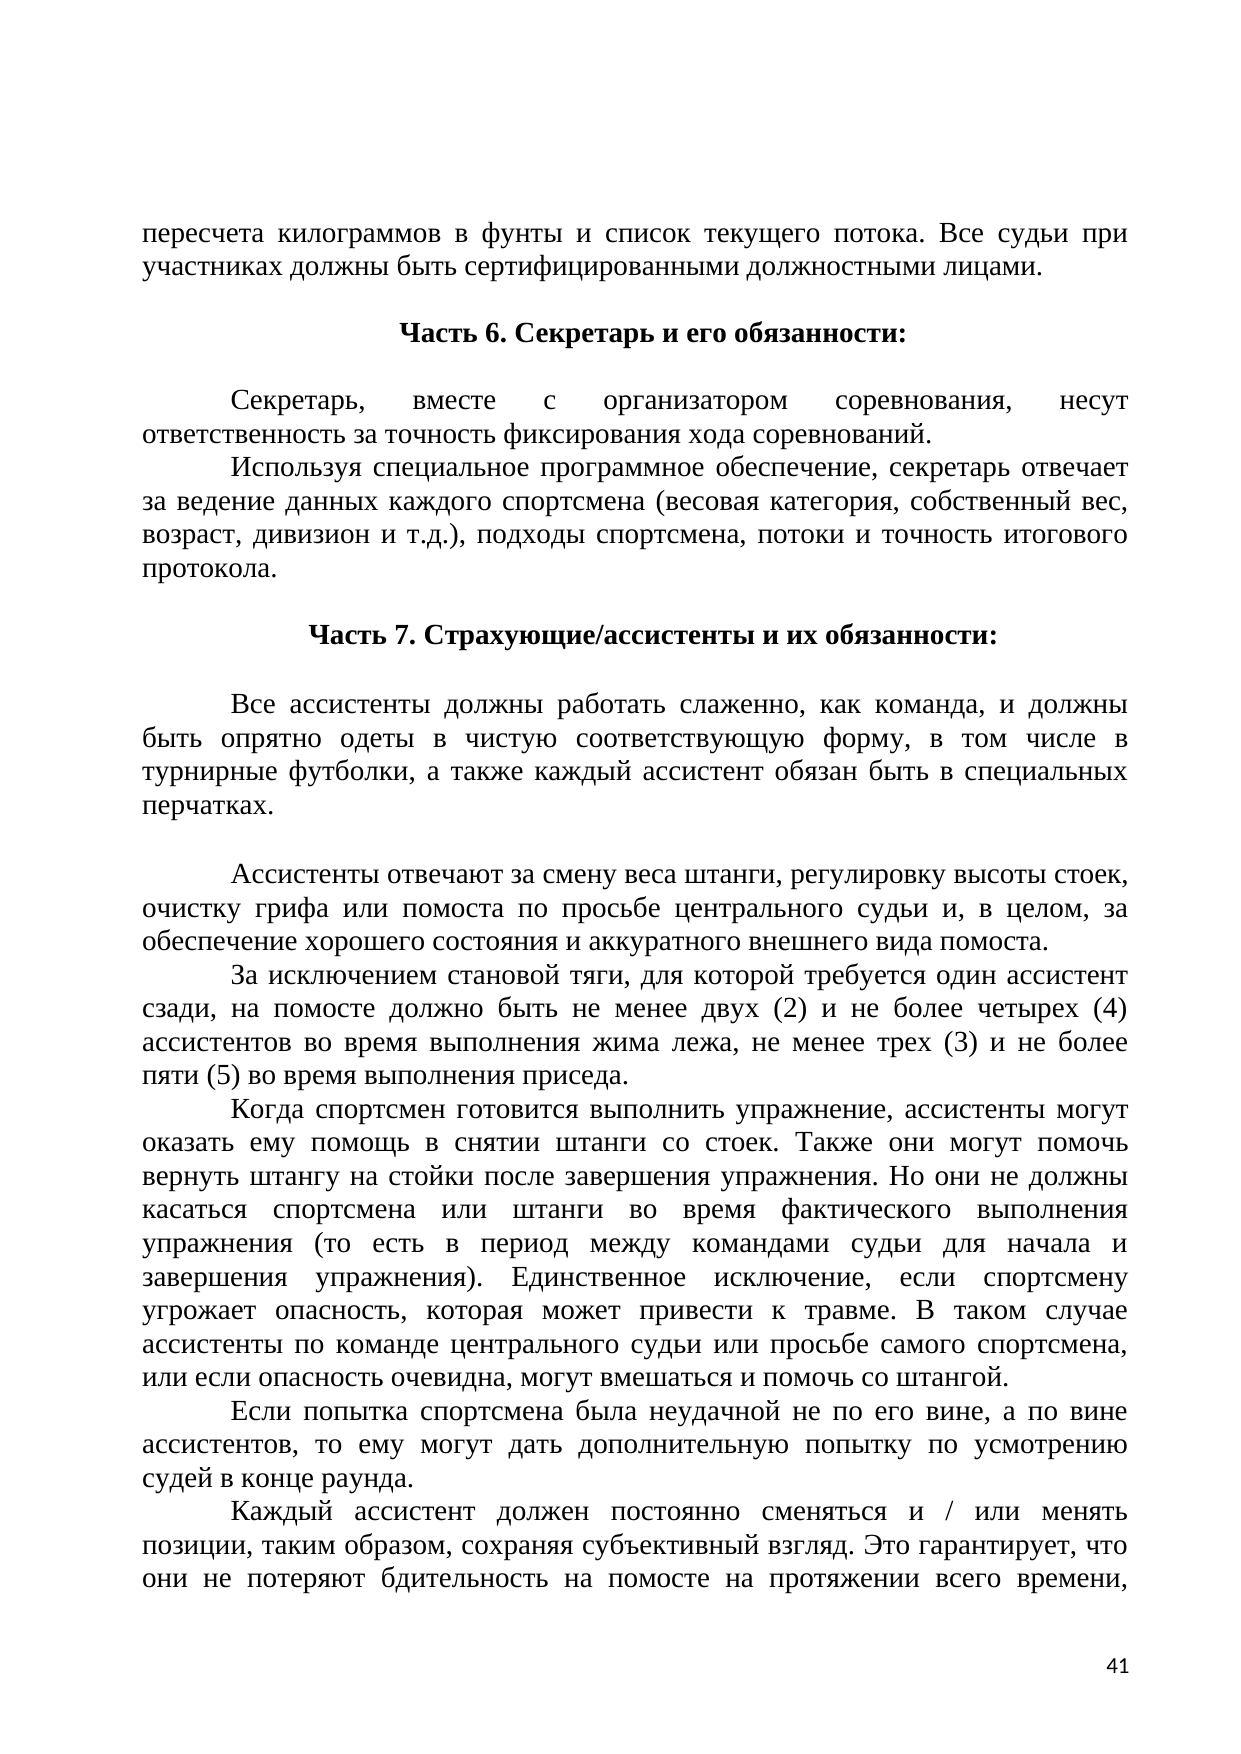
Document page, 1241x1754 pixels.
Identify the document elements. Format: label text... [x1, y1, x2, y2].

text Секретарь, вместе с организатором соревнования, несут ответственность за точность фиксирования хода соревнований. [142, 382, 1129, 449]
text Когда спортсмен готовится выполнить упражнение, ассистенты могут оказать ему помощь в снятии штанги со стоек. Также они могут помочь вернуть штангу на стойки после завершения упражнения. Но они не должны касаться спортсмена или штанги во время фактического выполнения упражнения (то есть в период между командами судьи для начала и завершения упражнения). Единственное исключение, если спортсмену угрожает опасность, которая может привести к травме. В таком случае ассистенты по команде центрального судьи или просьбе самого спортсмена, или если опасность очевидна, могут вмешаться и помочь со штангой. [142, 1091, 1129, 1393]
text Если попытка спортсмена была неудачной не по его вине, а по вине ассистентов, то ему могут дать дополнительную попытку по усмотрению судей в конце раунда. [142, 1393, 1129, 1493]
text Используя специальное программное обеспечение, секретарь отвечает за ведение данных каждого спортсмена (весовая категория, собственный вес, возраст, дивизион и т.д.), подходы спортсмена, потоки и точность итогового протокола. [142, 449, 1129, 584]
text Часть 6. Секретарь и его обязанности: [112, 315, 1129, 349]
text Все ассистенты должны работать слаженно, как команда, и должны быть опрятно одеты в чистую соответствующую форму, в том числе в турнирные футболки, а также каждый ассистент обязан быть в специальных перчатках. [142, 686, 1129, 821]
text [142, 1493, 1129, 1594]
text Ассистенты отвечают за смену веса штанги, регулировку высоты стоек, очистку грифа или помоста по просьбе центрального судьи и, в целом, за обеспечение хорошего состояния и аккуратного внешнего вида помоста. [142, 856, 1129, 957]
text За исключением становой тяги, для которой требуется один ассистент сзади, на помосте должно быть не менее двух (2) и не более четырех (4) ассистентов во время выполнения жима лежа, не менее трех (3) и не более пяти (5) во время выполнения приседа. [142, 957, 1129, 1091]
text Часть 7. Страхующие/ассистенты и их обязанности: [112, 617, 1129, 651]
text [142, 215, 1129, 282]
